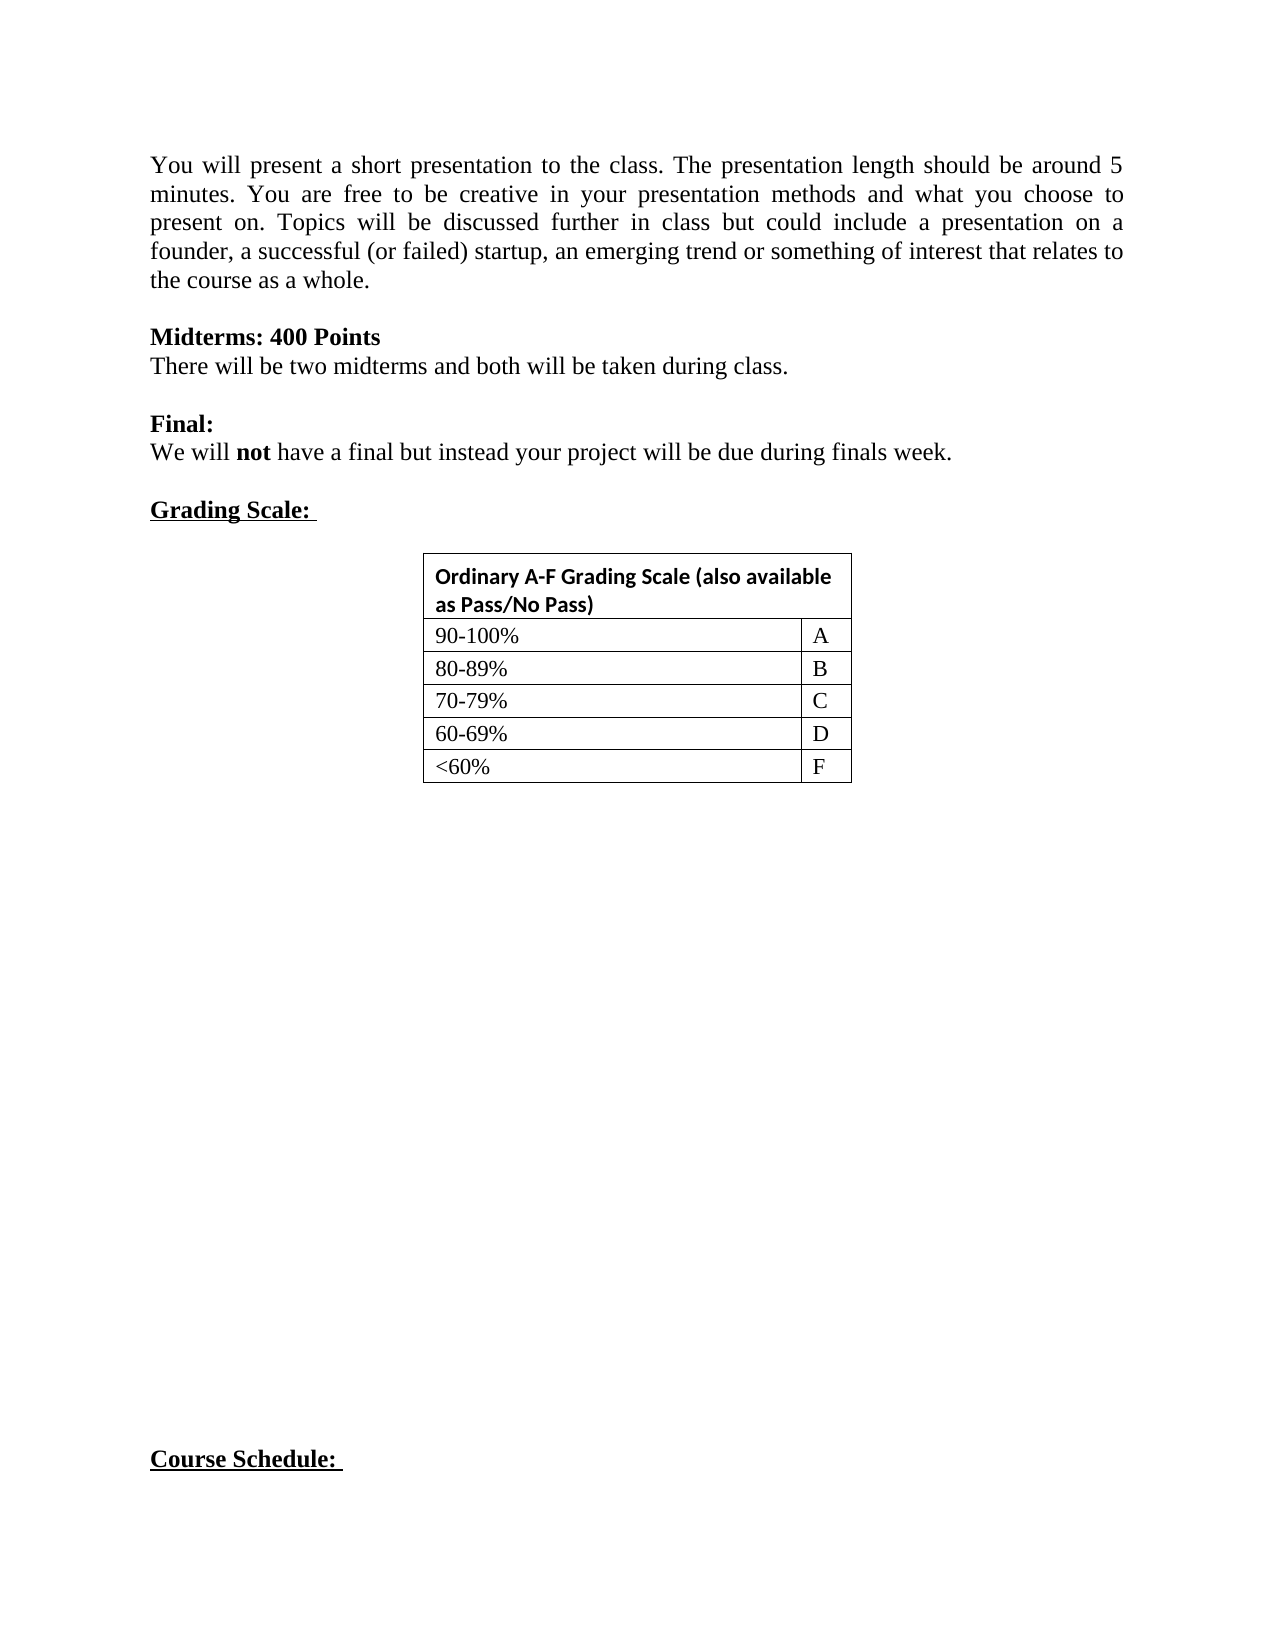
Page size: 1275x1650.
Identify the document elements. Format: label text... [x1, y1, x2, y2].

text Grading Scale: [150, 495, 1125, 524]
table_cell A [802, 619, 851, 651]
text Course Schedule: [150, 1444, 1125, 1473]
table_cell B [802, 652, 851, 684]
table_cell F [802, 750, 851, 782]
text Final: [150, 409, 1125, 437]
table_cell C [802, 685, 851, 717]
table_cell 60-69% [424, 718, 801, 749]
table_cell <60% [424, 750, 801, 782]
table_cell 90-100% [424, 619, 801, 651]
text There will be two midterms and both will be taken during class. [150, 351, 1125, 380]
text You will present a short presentation to the class. The presentation length should be around 5 minutes. You are free to be creative in your presentation methods and what you choose to present on. Topics will be discussed further in class but could include a presentation on a founder, a successful (or failed) startup, an emerging trend or something of interest that relates to the course as a whole. [150, 150, 1125, 294]
table_cell 70-79% [424, 685, 801, 717]
text Midterms: 400 Points [150, 322, 1125, 351]
table_cell 80-89% [424, 652, 801, 684]
table_cell D [802, 718, 851, 749]
table_header Ordinary A-F Grading Scale (also available as Pass/No Pass) [424, 554, 851, 618]
text We will not have a final but instead your project will be due during finals week. [150, 437, 1125, 466]
